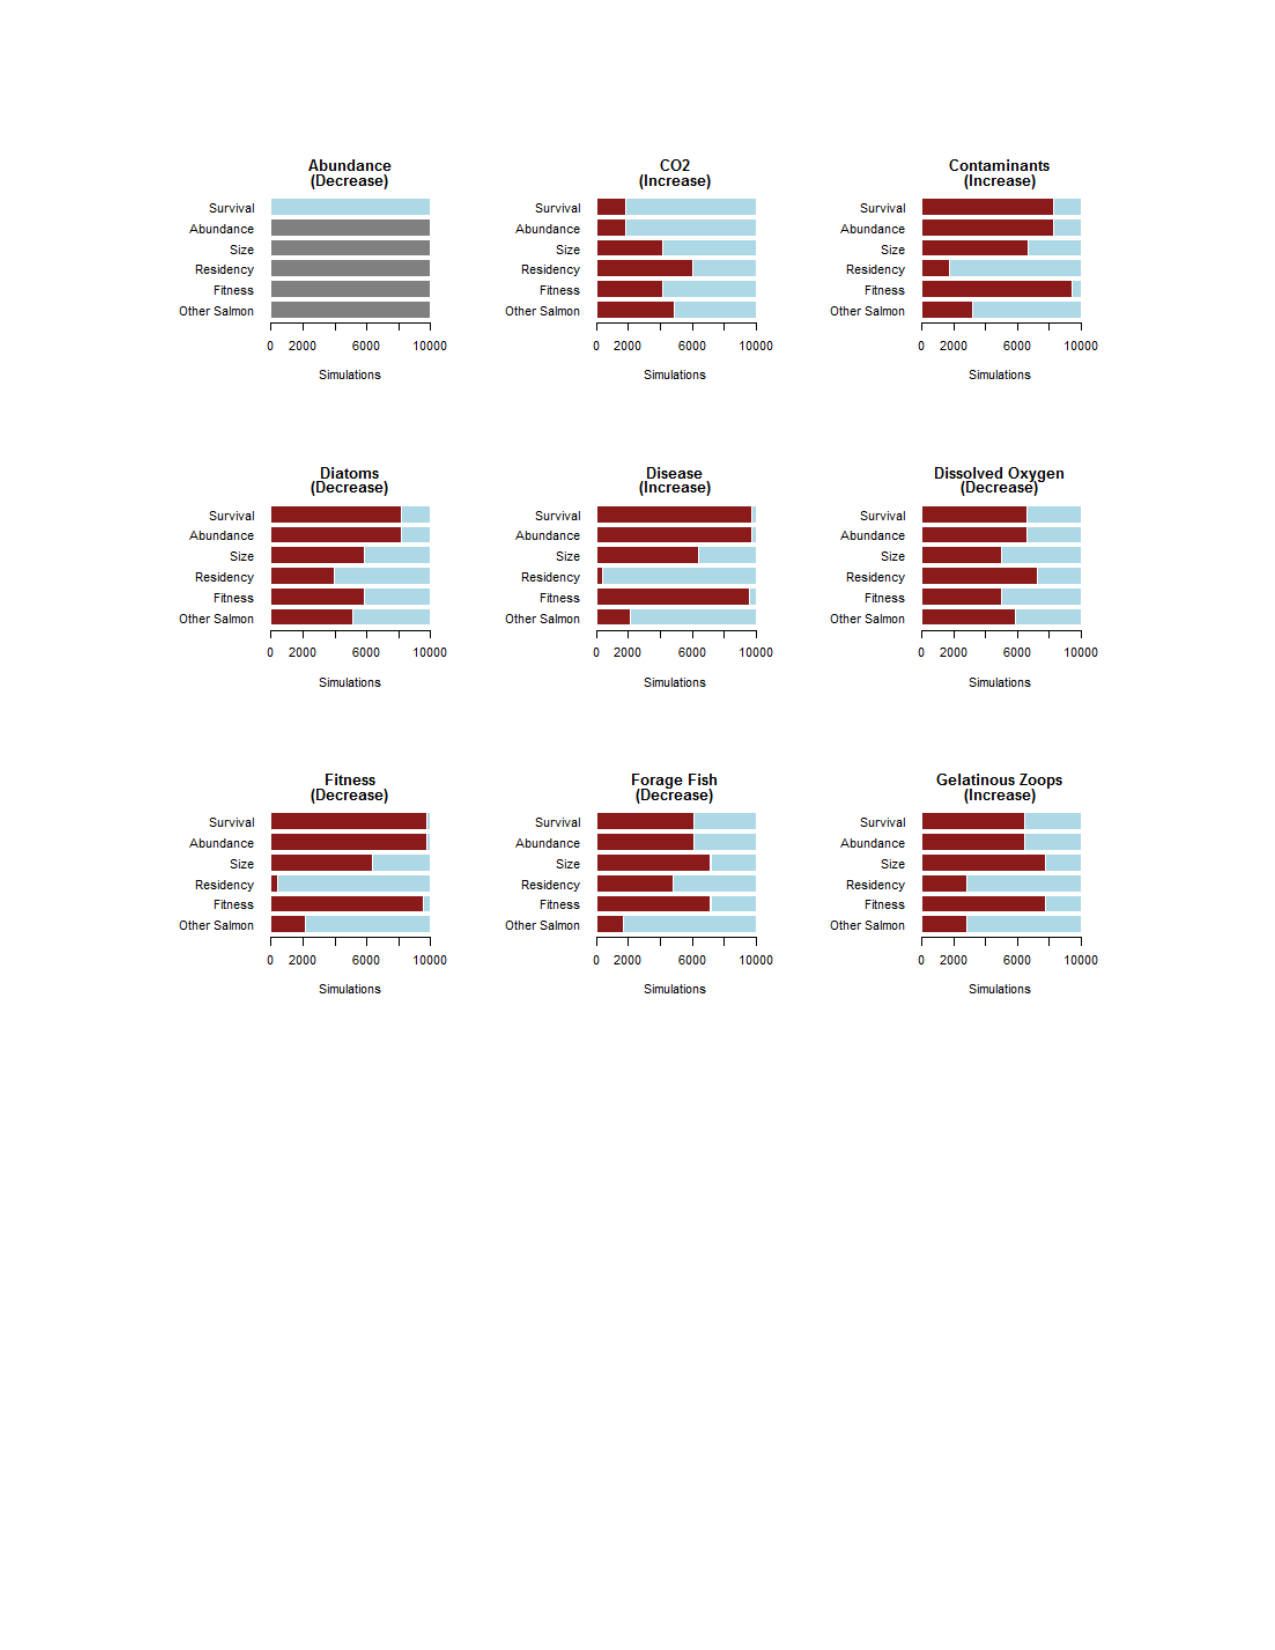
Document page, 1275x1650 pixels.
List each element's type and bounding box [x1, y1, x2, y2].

picture [150, 150, 1125, 1071]
